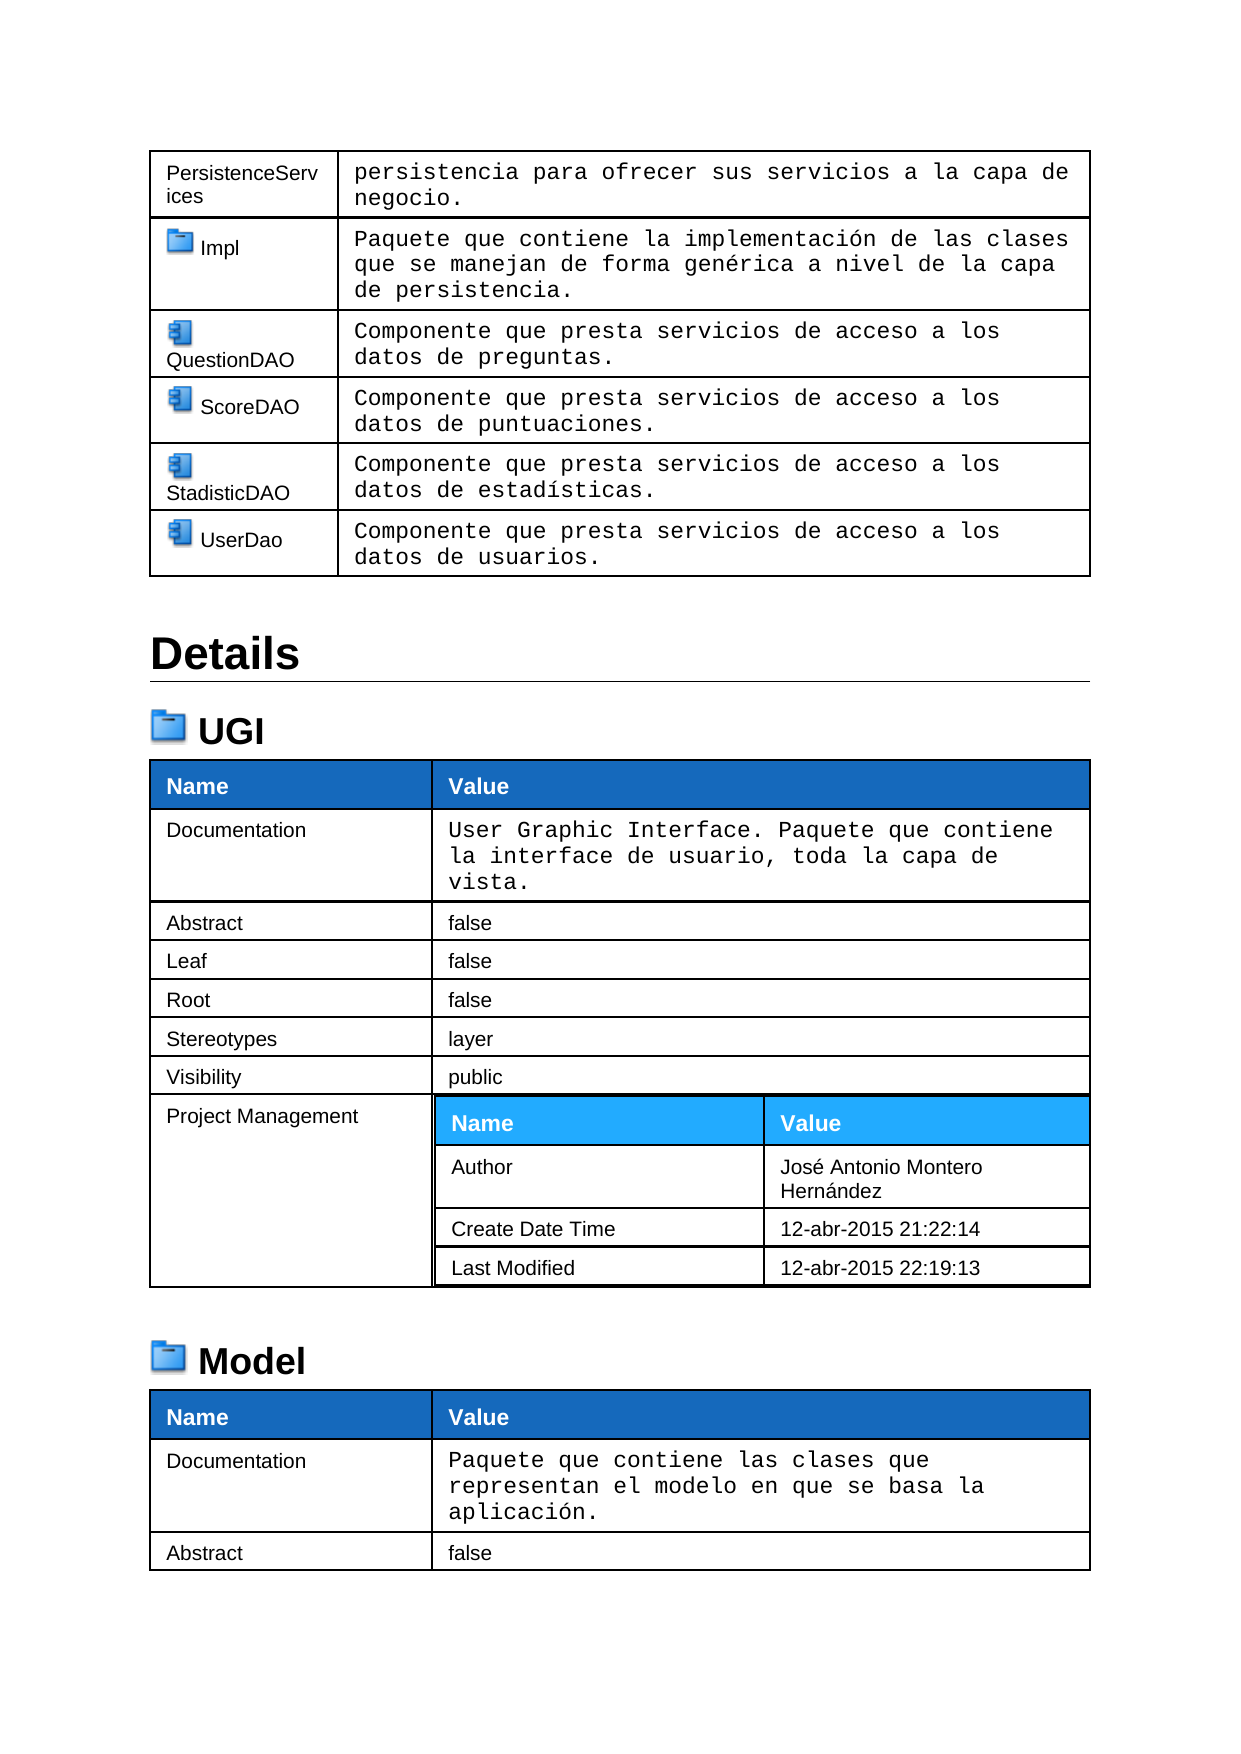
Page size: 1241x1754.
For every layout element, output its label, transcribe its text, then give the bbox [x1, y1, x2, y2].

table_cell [339, 152, 1089, 216]
table_cell false [433, 1533, 1089, 1569]
picture [166, 226, 195, 255]
table_cell [436, 1209, 763, 1245]
table_cell Abstract [151, 903, 431, 939]
table_cell false [433, 903, 1089, 939]
table_header Name [151, 761, 431, 808]
table_cell Documentation [151, 1440, 431, 1531]
table_cell Leaf [151, 941, 431, 977]
picture [166, 386, 195, 414]
picture [150, 1337, 188, 1375]
subtitle Details [150, 626, 1090, 681]
picture [166, 452, 195, 481]
table_cell Componente que presta servicios de acceso a los datos de estadísticas. [339, 444, 1089, 509]
picture [166, 519, 195, 548]
table_cell Stereotypes [151, 1018, 431, 1054]
table_cell Paquete que contiene las clases que representan el modelo en que se basa la aplicación. [433, 1440, 1089, 1531]
table_cell Abstract [151, 1533, 431, 1569]
table_header Value [433, 1391, 1089, 1438]
table_cell User Graphic Interface. Paquete que contiene la interface de usuario, toda la capa de vista. [433, 810, 1089, 900]
table_cell [765, 1146, 1089, 1207]
table_cell false [433, 980, 1089, 1016]
table_cell false [433, 941, 1089, 977]
picture [166, 319, 195, 348]
picture [150, 707, 188, 745]
subtitle Model [150, 1337, 1090, 1383]
table_cell Project Management [151, 1095, 431, 1286]
table_cell layer [433, 1018, 1089, 1054]
subtitle UGI [150, 707, 1090, 752]
table_cell Componente que presta servicios de acceso a los datos de usuarios. [339, 511, 1089, 575]
table_cell Root [151, 980, 431, 1016]
table_cell StadisticDAO [151, 444, 337, 509]
table_cell public [433, 1057, 1089, 1093]
table_cell [765, 1248, 1089, 1284]
table_cell Impl [151, 219, 337, 309]
table_cell [436, 1248, 763, 1284]
table_cell QuestionDAO [151, 311, 337, 376]
table_cell UserDao [151, 511, 337, 575]
table_cell Componente que presta servicios de acceso a los datos de preguntas. [339, 311, 1089, 376]
table_cell Componente que presta servicios de acceso a los datos de puntuaciones. [339, 378, 1089, 442]
table_cell PersistenceServices [151, 152, 337, 216]
table_cell Visibility [151, 1057, 431, 1093]
table_cell Documentation [151, 810, 431, 900]
table_cell [436, 1146, 763, 1207]
table_cell Paquete que contiene la implementación de las clases que se manejan de forma genérica a nivel de la capa de persistencia. [339, 219, 1089, 309]
table_header Name [151, 1391, 431, 1438]
table_cell [765, 1209, 1089, 1245]
table_header Value [433, 761, 1089, 808]
table_cell ScoreDAO [151, 378, 337, 442]
